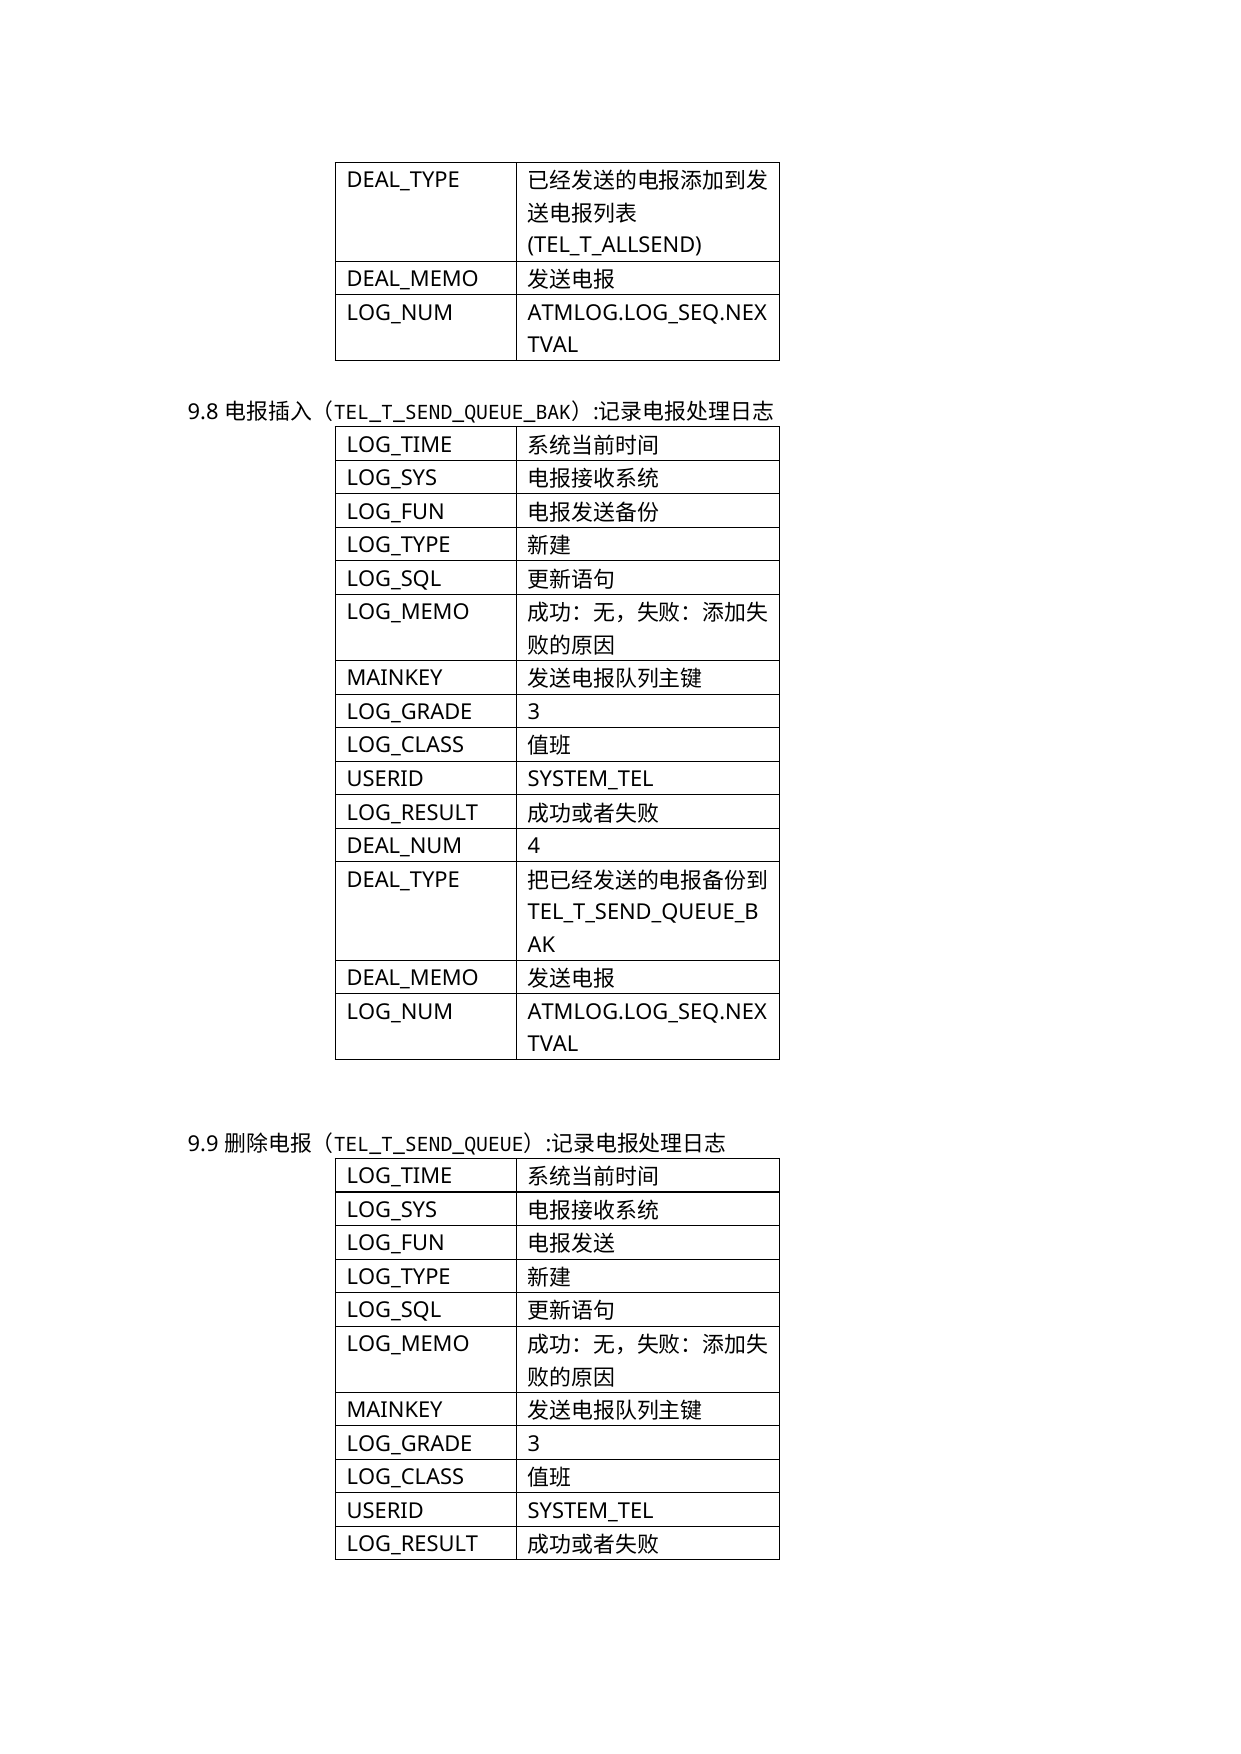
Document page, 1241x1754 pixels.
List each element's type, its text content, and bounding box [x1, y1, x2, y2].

table_cell SYSTEM_TEL [517, 1493, 779, 1526]
table_cell 成功或者失败 [517, 1527, 779, 1559]
table_header LOG_TIME [336, 1159, 516, 1191]
table_cell DEAL_MEMO [336, 961, 516, 993]
table_cell 3 [517, 1426, 779, 1459]
table_cell LOG_CLASS [336, 728, 516, 761]
table_cell LOG_CLASS [336, 1460, 516, 1492]
table_cell 新建 [517, 528, 779, 560]
table_header LOG_TIME [336, 427, 516, 460]
table_cell LOG_SYS [336, 461, 516, 493]
table_cell 成功：无，失败：添加失败的原因 [517, 595, 779, 660]
table_cell 新建 [517, 1260, 779, 1292]
table_cell 发送电报队列主键 [517, 661, 779, 693]
table_cell 3 [517, 695, 779, 727]
table_cell 电报发送备份 [517, 494, 779, 527]
table_cell LOG_NUM [336, 295, 516, 360]
table_cell 值班 [517, 1460, 779, 1492]
table_cell LOG_TYPE [336, 1260, 516, 1292]
table_cell 更新语句 [517, 561, 779, 594]
table_cell LOG_SQL [336, 561, 516, 594]
table_cell LOG_RESULT [336, 1527, 516, 1559]
table_cell 成功或者失败 [517, 795, 779, 828]
table_cell 电报发送 [517, 1226, 779, 1258]
table_cell ATMLOG.LOG_SEQ.NEXTVAL [517, 295, 779, 360]
table_cell 成功：无，失败：添加失败的原因 [517, 1327, 779, 1392]
table_cell LOG_SYS [336, 1193, 516, 1225]
table_cell ATMLOG.LOG_SEQ.NEXTVAL [517, 994, 779, 1059]
table_cell LOG_SQL [336, 1293, 516, 1326]
table_cell 更新语句 [517, 1293, 779, 1326]
table_cell LOG_TYPE [336, 528, 516, 560]
table_cell 发送电报队列主键 [517, 1393, 779, 1425]
table_cell MAINKEY [336, 1393, 516, 1425]
table_cell LOG_GRADE [336, 695, 516, 727]
table_cell 电报接收系统 [517, 461, 779, 493]
table_cell LOG_RESULT [336, 795, 516, 828]
text 9.9 删除电报（TEL_T_SEND_QUEUE）:记录电报处理日志 [187, 1125, 1053, 1158]
table_cell MAINKEY [336, 661, 516, 693]
table_cell LOG_NUM [336, 994, 516, 1059]
table_cell LOG_MEMO [336, 595, 516, 660]
text 9.8 电报插入（TEL_T_SEND_QUEUE_BAK）:记录电报处理日志 [187, 394, 1053, 426]
table_header 系统当前时间 [517, 427, 779, 460]
table_cell 把已经发送的电报备份到TEL_T_SEND_QUEUE_BAK [517, 862, 779, 960]
table_cell 4 [517, 829, 779, 861]
table_cell 已经发送的电报添加到发送电报列表(TEL_T_ALLSEND) [517, 163, 779, 261]
table_cell USERID [336, 762, 516, 794]
table_header 系统当前时间 [517, 1159, 779, 1191]
table_cell DEAL_TYPE [336, 862, 516, 960]
table_cell LOG_FUN [336, 494, 516, 527]
table_cell LOG_FUN [336, 1226, 516, 1258]
table_cell 发送电报 [517, 961, 779, 993]
table_cell SYSTEM_TEL [517, 762, 779, 794]
table_cell 发送电报 [517, 262, 779, 294]
table_cell 电报接收系统 [517, 1193, 779, 1225]
table_cell LOG_GRADE [336, 1426, 516, 1459]
table_cell DEAL_NUM [336, 829, 516, 861]
table_cell LOG_MEMO [336, 1327, 516, 1392]
table_cell DEAL_MEMO [336, 262, 516, 294]
table_cell DEAL_TYPE [336, 163, 516, 261]
table_cell USERID [336, 1493, 516, 1526]
table_cell 值班 [517, 728, 779, 761]
